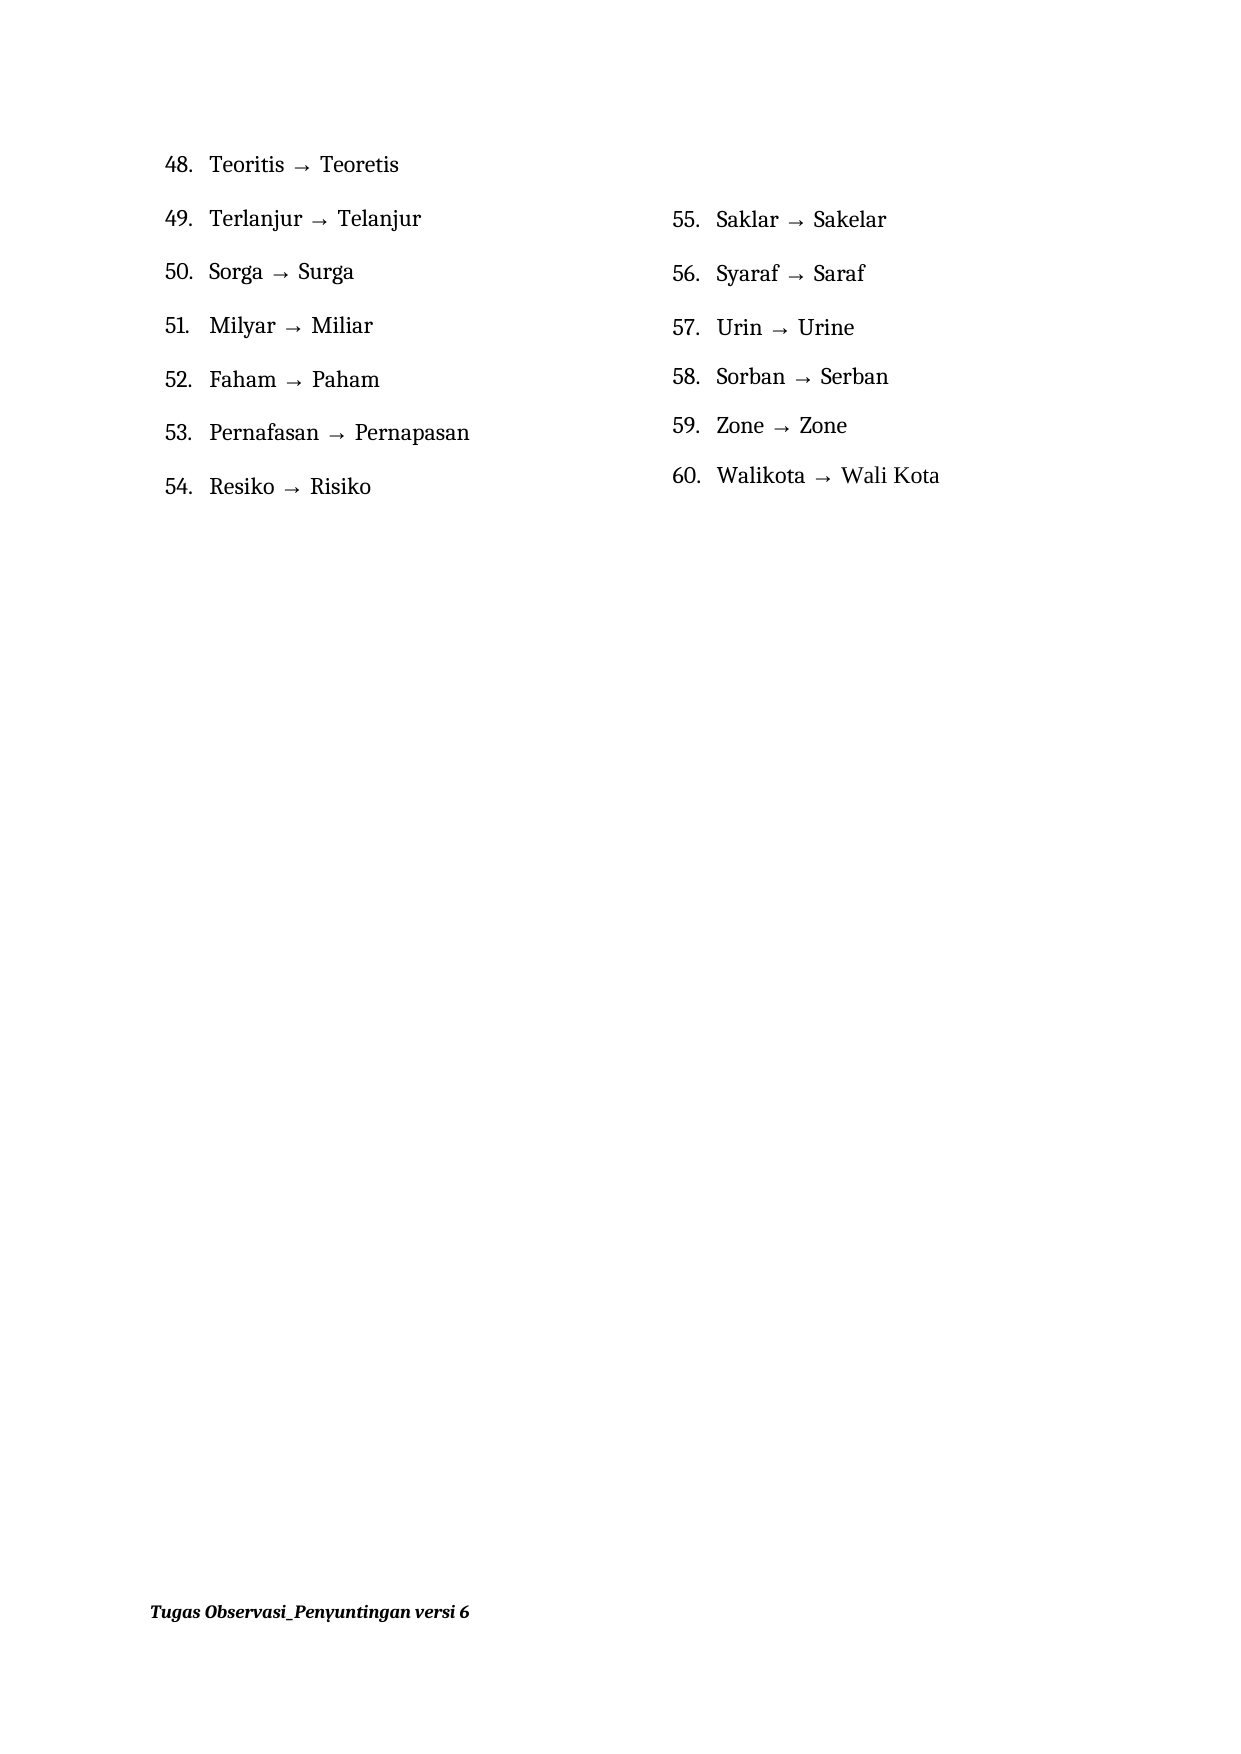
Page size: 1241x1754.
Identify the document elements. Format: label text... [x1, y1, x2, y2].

list Milyar → Miliar [165, 311, 583, 339]
list Pernafasan → Pernapasan [165, 418, 583, 447]
list Walikota → Wali Kota [672, 461, 1090, 489]
list Teoritis → Teoretis [165, 150, 583, 178]
list Syaraf → Saraf [672, 259, 1090, 287]
list Sorban → Serban [672, 362, 1090, 390]
list Faham → Paham [165, 364, 583, 393]
list Zone → Zone [672, 411, 1090, 440]
list Terlanjur → Telanjur [165, 204, 583, 232]
list Sorga → Surga [165, 257, 583, 286]
list Urin → Urine [672, 312, 1090, 341]
list Resiko → Risiko [165, 472, 583, 500]
list Saklar → Sakelar [672, 205, 1090, 234]
